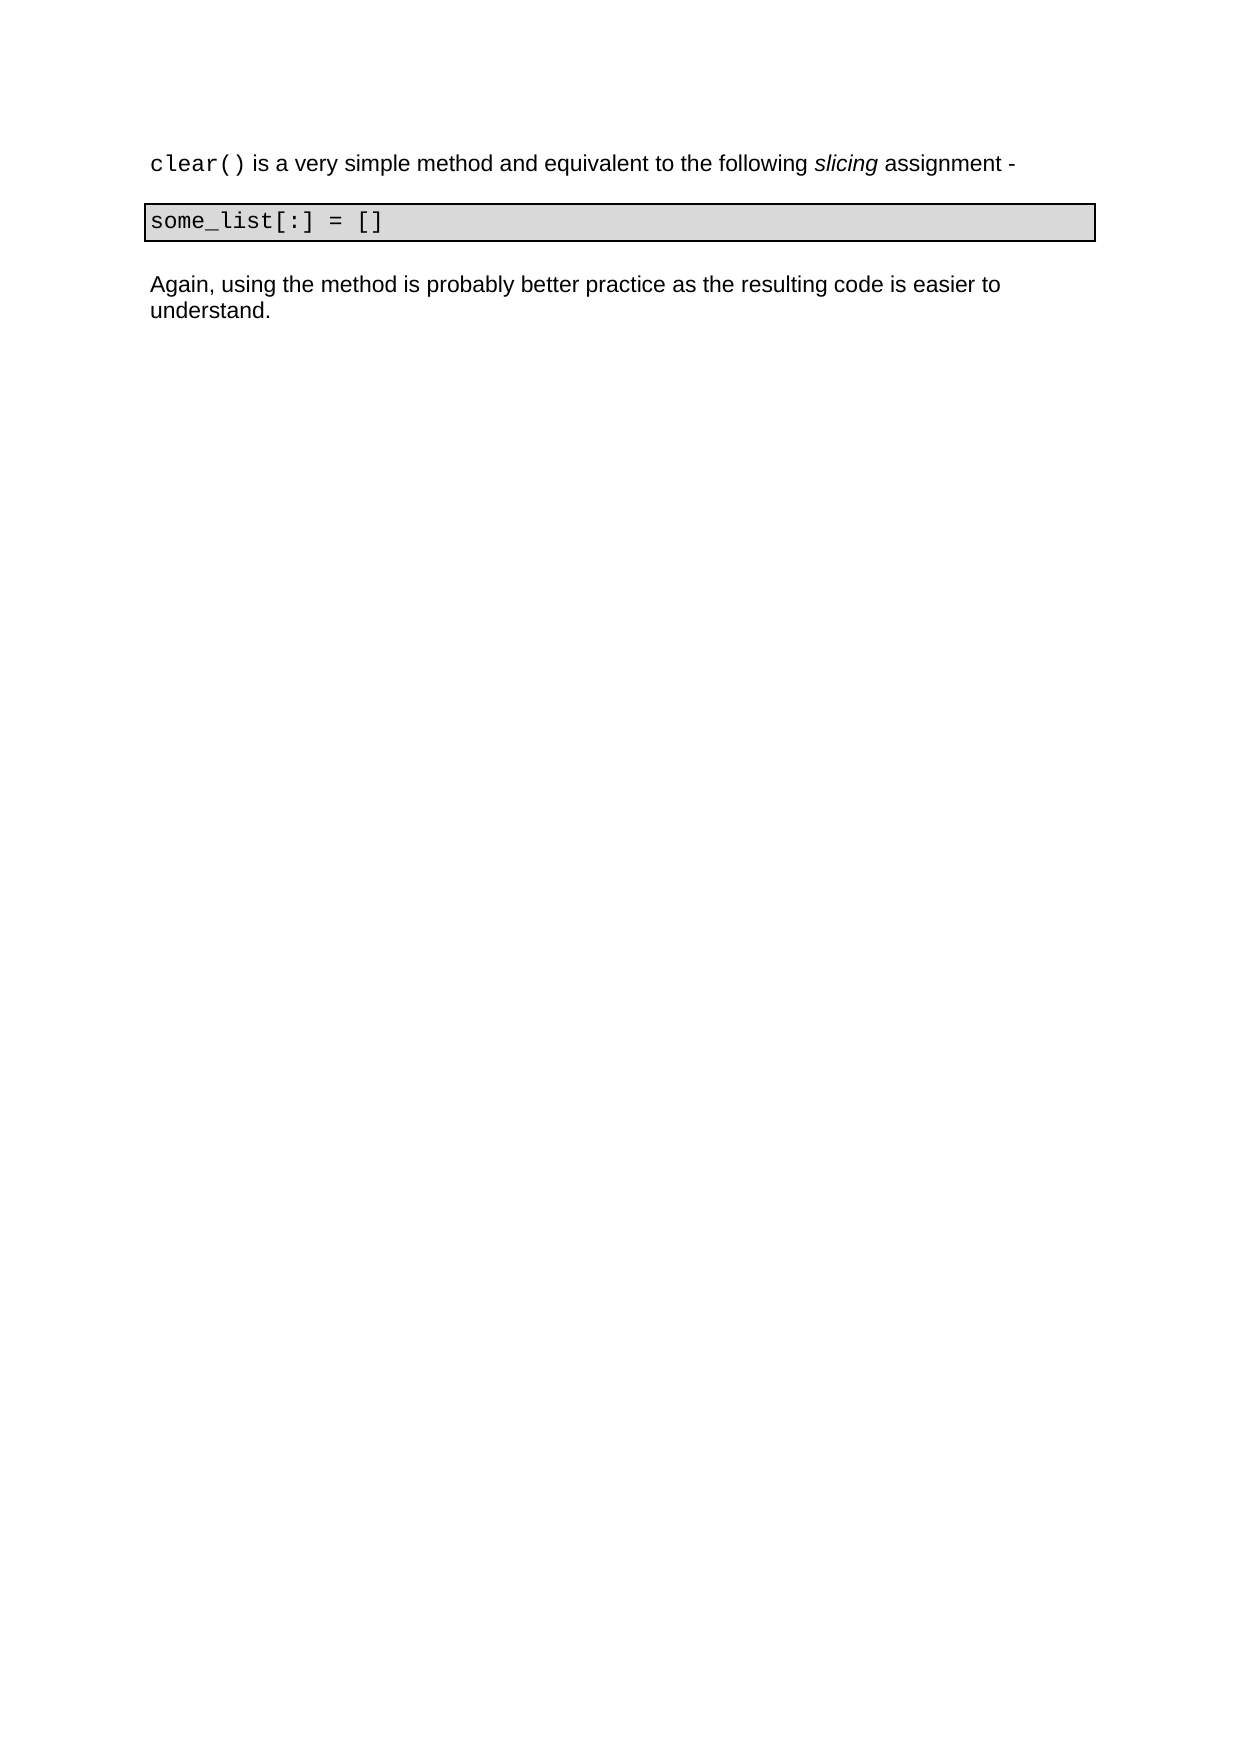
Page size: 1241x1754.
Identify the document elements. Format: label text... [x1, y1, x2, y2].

text clear() is a very simple method and equivalent to the following slicing assignment - [150, 150, 1090, 178]
text Again, using the method is probably better practice as the resulting code is easier to understand. [150, 271, 1090, 323]
text some_list[:] = [] [146, 205, 1094, 240]
